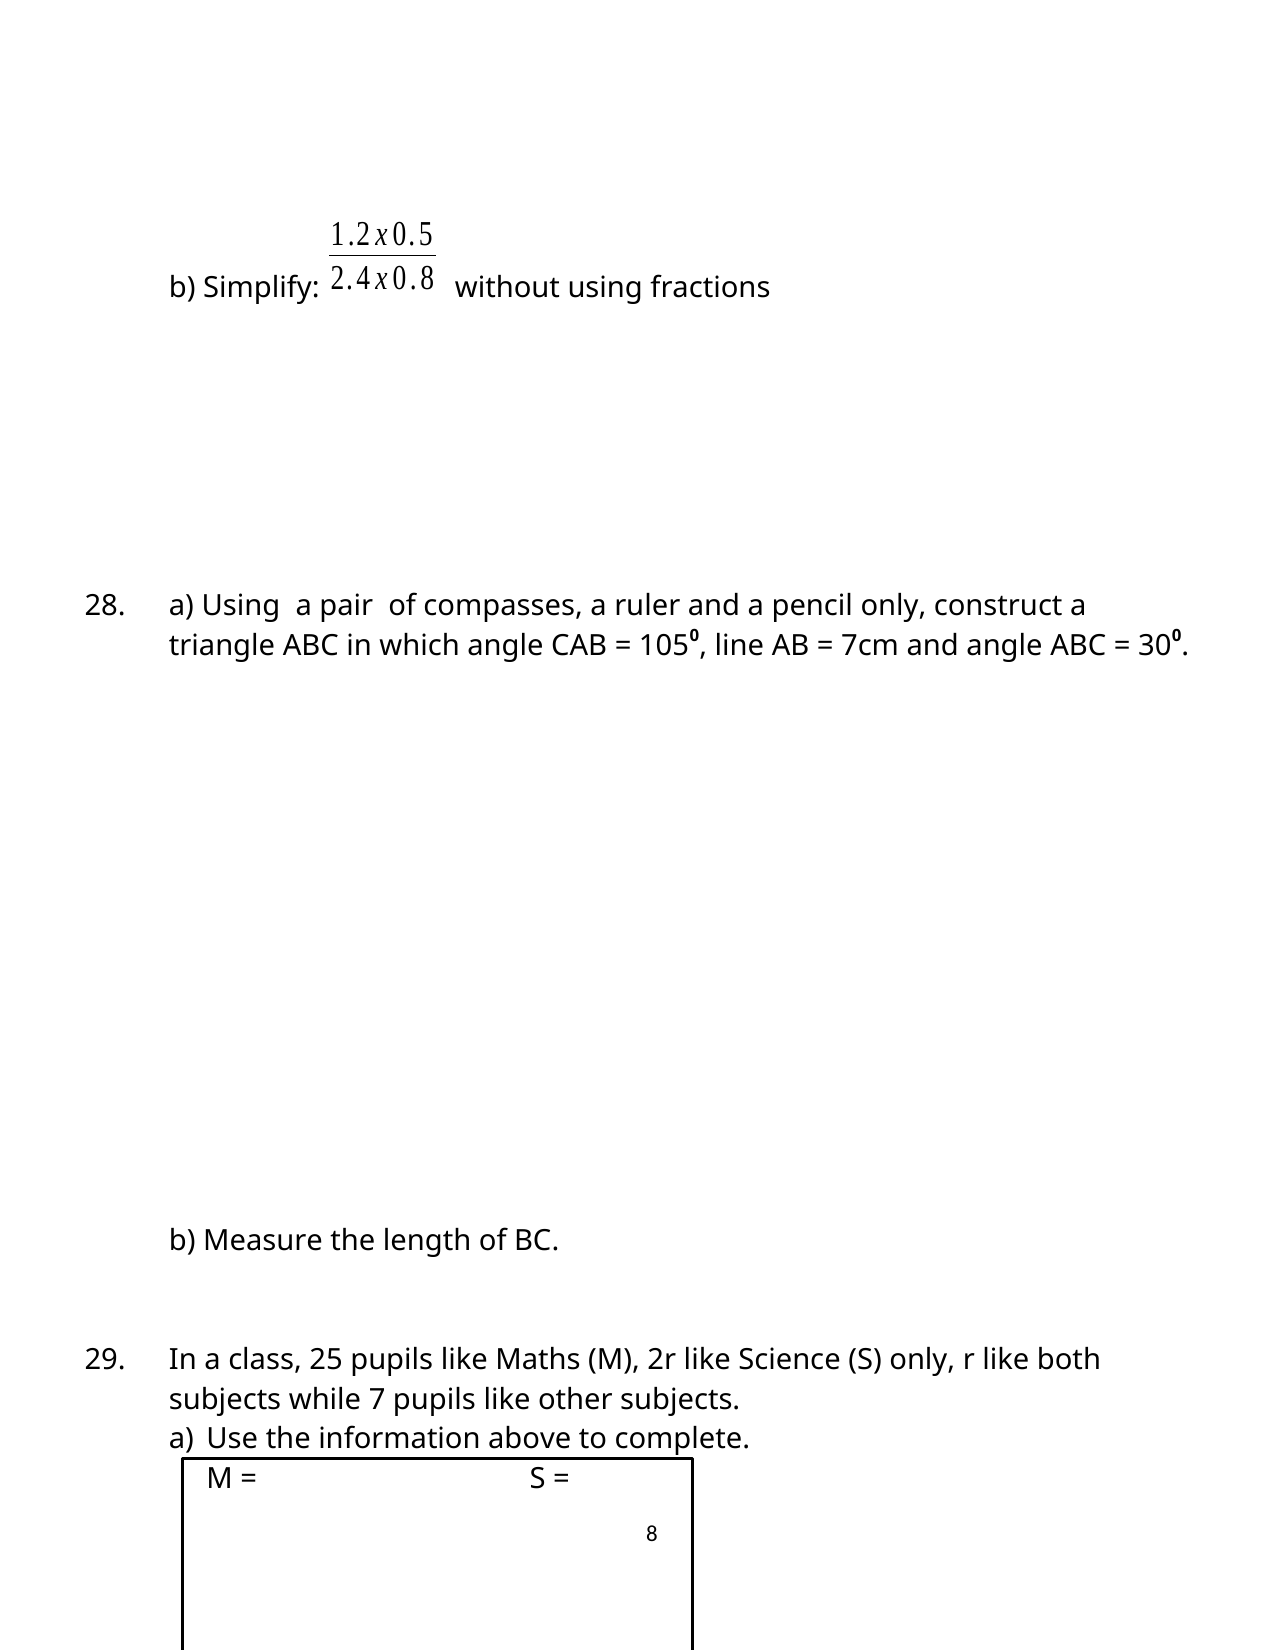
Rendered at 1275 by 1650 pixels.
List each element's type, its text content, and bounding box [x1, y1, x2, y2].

list In a class, 25 pupils like Maths (M), 2r like Science (S) only, r like both subjects while 7 pupils like other subjects. [84, 1338, 1200, 1418]
text b) Measure the length of BC. [103, 1219, 1200, 1259]
list a) Using a pair of compasses, a ruler and a pencil only, construct a triangle ABC in which angle CAB = 1050, line AB = 7cm and angle ABC = 300. [84, 584, 1200, 663]
list M = S = [206, 1457, 1200, 1497]
text b) Simplify: without using fractions [169, 215, 1200, 306]
list Use the information above to complete. [169, 1418, 1200, 1457]
